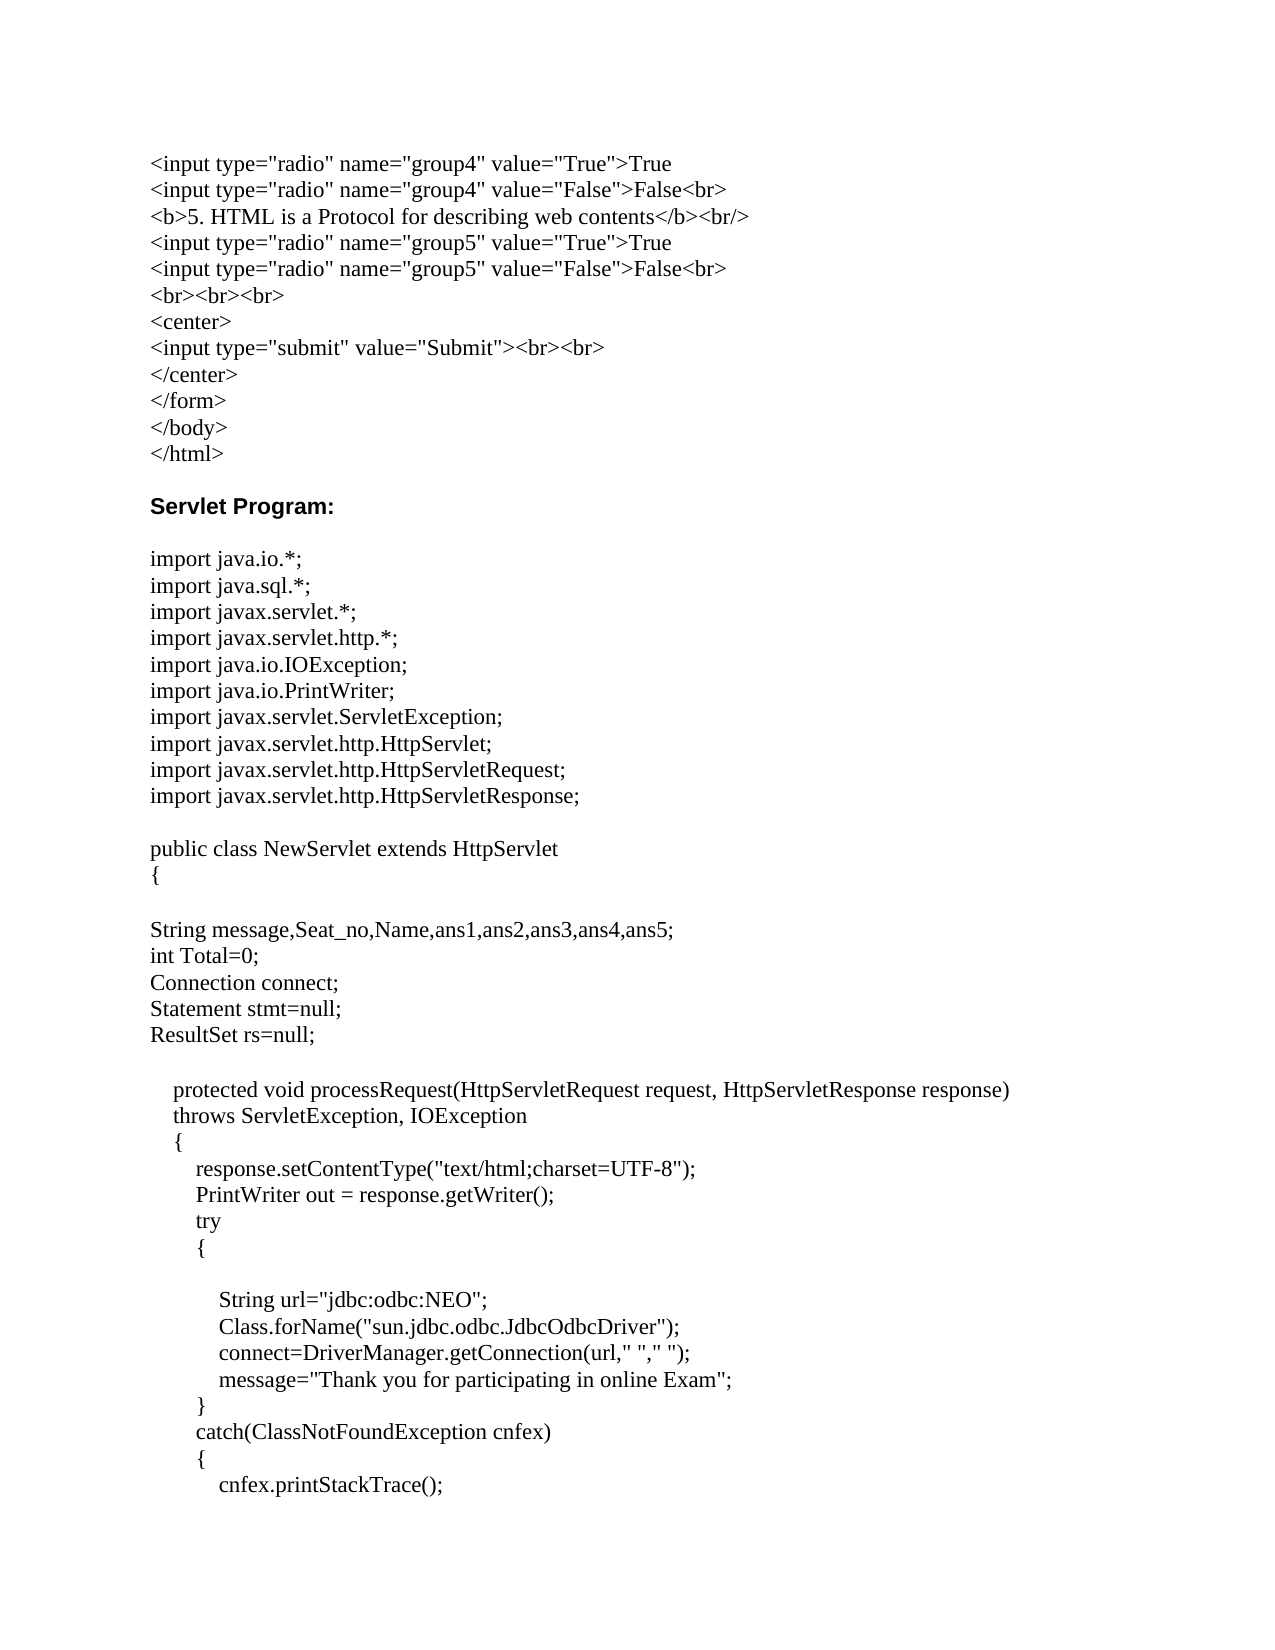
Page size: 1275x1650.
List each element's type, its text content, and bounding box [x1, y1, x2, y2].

text import javax.servlet.http.HttpServletRequest; [150, 756, 1125, 782]
text import java.io.IOException; [150, 651, 1125, 677]
text { [150, 1234, 1125, 1260]
text Connection connect; [150, 969, 1125, 995]
text </form> [150, 387, 1125, 413]
text <b>5. HTML is a Protocol for describing web contents</b><br/> [150, 203, 1125, 229]
text <br><br><br> [150, 282, 1125, 308]
text import java.io.*; [150, 545, 1125, 572]
text cnfex.printStackTrace(); [150, 1471, 1125, 1497]
text int Total=0; [150, 942, 1125, 969]
text import javax.servlet.http.HttpServletResponse; [150, 782, 1125, 809]
text <input type="radio" name="group5" value="True">True [150, 229, 1125, 255]
text <input type="submit" value="Submit"><br><br> [150, 334, 1125, 361]
text message="Thank you for participating in online Exam"; [150, 1366, 1125, 1392]
text <center> [150, 308, 1125, 334]
text { [150, 862, 1125, 888]
text import javax.servlet.http.HttpServlet; [150, 730, 1125, 756]
text String url="jdbc:odbc:NEO"; [150, 1287, 1125, 1313]
text import javax.servlet.ServletException; [150, 703, 1125, 730]
text String message,Seat_no,Name,ans1,ans2,ans3,ans4,ans5; [150, 916, 1125, 942]
text import javax.servlet.*; [150, 598, 1125, 624]
text </html> [150, 440, 1125, 466]
text import java.io.PrintWriter; [150, 677, 1125, 703]
text { [150, 1445, 1125, 1471]
text </center> [150, 361, 1125, 387]
text connect=DriverManager.getConnection(url," "," "); [150, 1339, 1125, 1366]
text public class NewServlet extends HttpServlet [150, 835, 1125, 862]
text import java.sql.*; [150, 572, 1125, 598]
text Servlet Program: [150, 493, 1125, 519]
text <input type="radio" name="group4" value="False">False<br> [150, 176, 1125, 203]
text response.setContentType("text/html;charset=UTF-8"); [150, 1155, 1125, 1181]
text throws ServletException, IOException [150, 1102, 1125, 1128]
text } [150, 1392, 1125, 1418]
text PrintWriter out = response.getWriter(); [150, 1181, 1125, 1207]
text import javax.servlet.http.*; [150, 624, 1125, 651]
text <input type="radio" name="group4" value="True">True [150, 150, 1125, 176]
text Statement stmt=null; [150, 995, 1125, 1021]
text <input type="radio" name="group5" value="False">False<br> [150, 255, 1125, 282]
text protected void processRequest(HttpServletRequest request, HttpServletResponse response) [150, 1076, 1125, 1102]
text Class.forName("sun.jdbc.odbc.JdbcOdbcDriver"); [150, 1313, 1125, 1339]
text catch(ClassNotFoundException cnfex) [150, 1418, 1125, 1445]
text { [150, 1128, 1125, 1155]
text try [150, 1207, 1125, 1234]
text </body> [150, 413, 1125, 440]
text ResultSet rs=null; [150, 1021, 1125, 1048]
